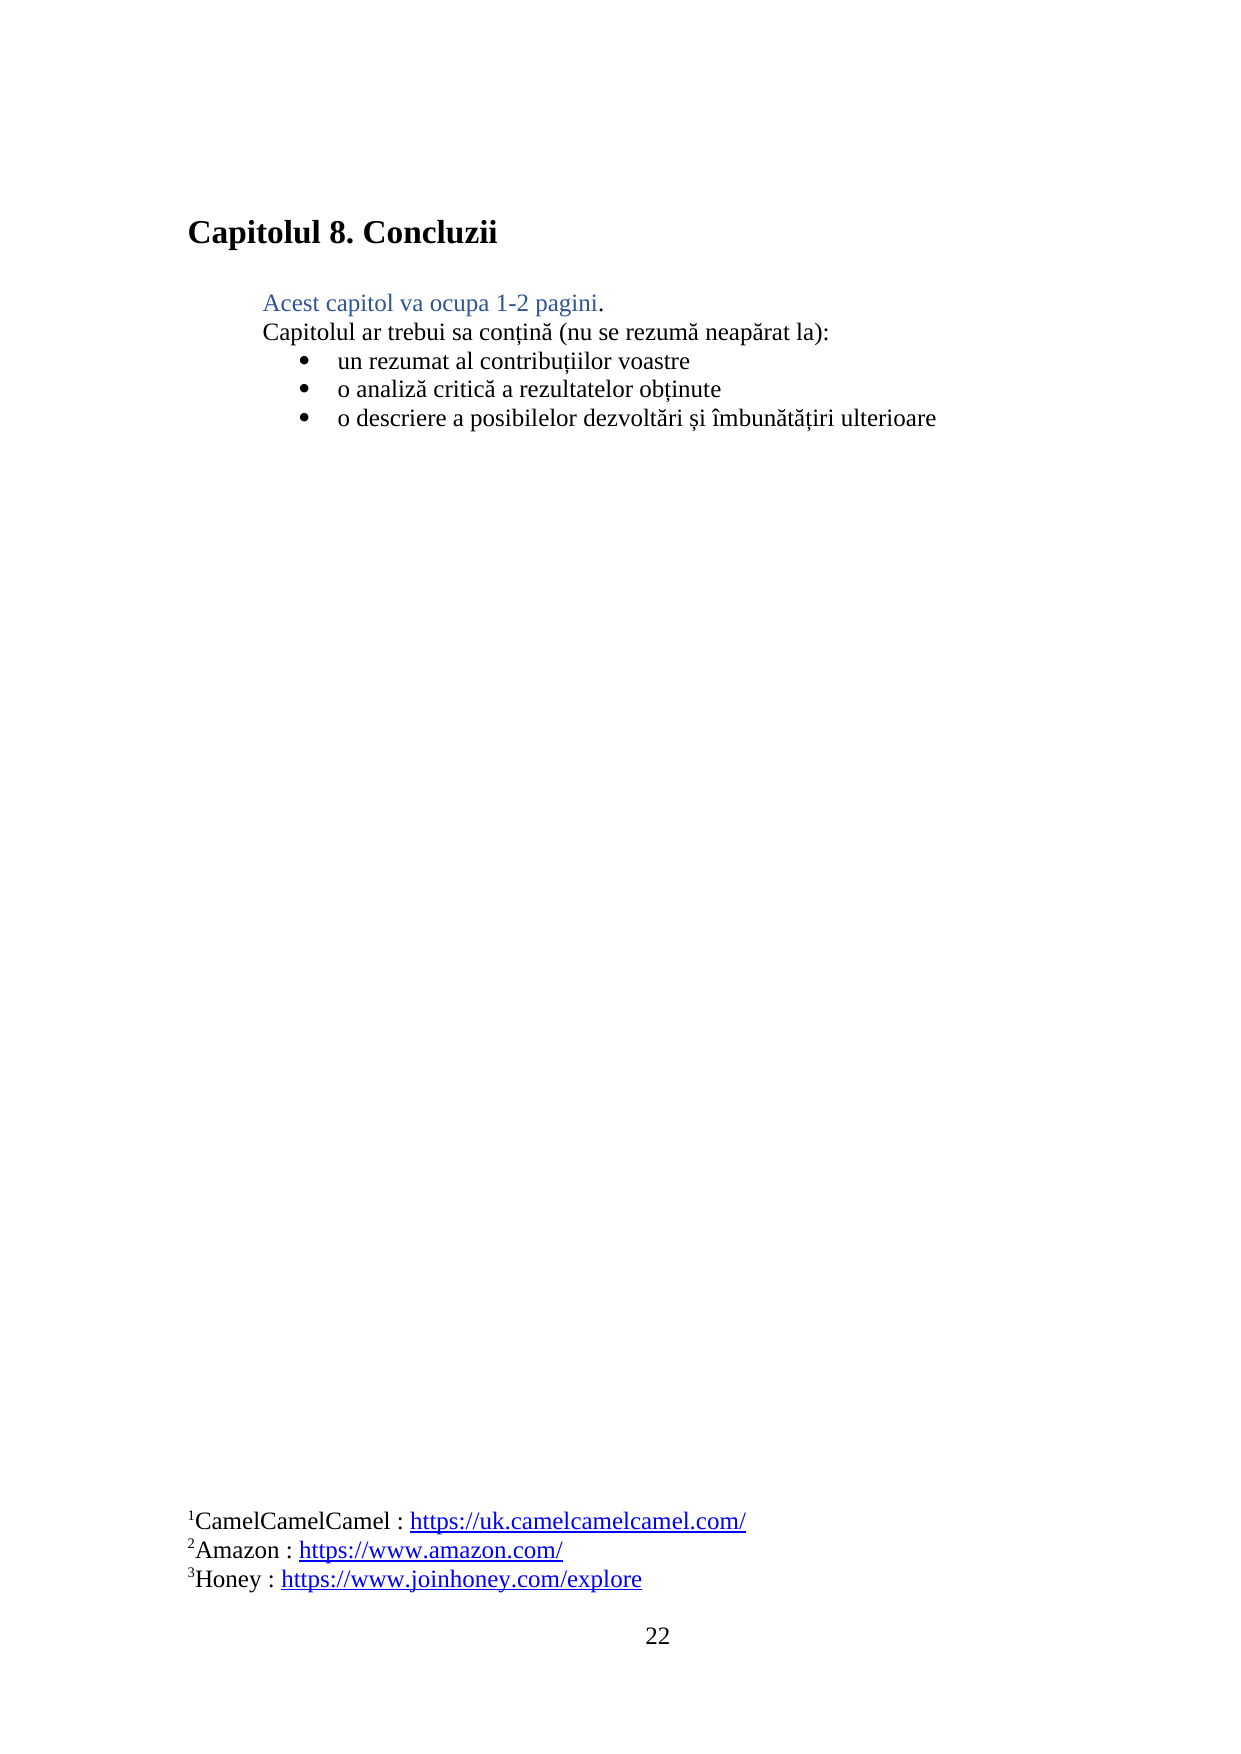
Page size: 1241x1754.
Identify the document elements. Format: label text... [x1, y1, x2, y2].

list o descriere a posibilelor dezvoltări și îmbunătățiri ulterioare [300, 403, 1053, 432]
list un rezumat al contribuțiilor voastre [300, 346, 1053, 374]
list o analiză critică a rezultatelor obținute [300, 374, 1053, 403]
text Capitolul ar trebui sa conțină (nu se rezumă neapărat la): [187, 317, 1053, 346]
subtitle Concluzii [187, 212, 1053, 251]
text Acest capitol va ocupa 1-2 pagini. [187, 288, 1053, 317]
